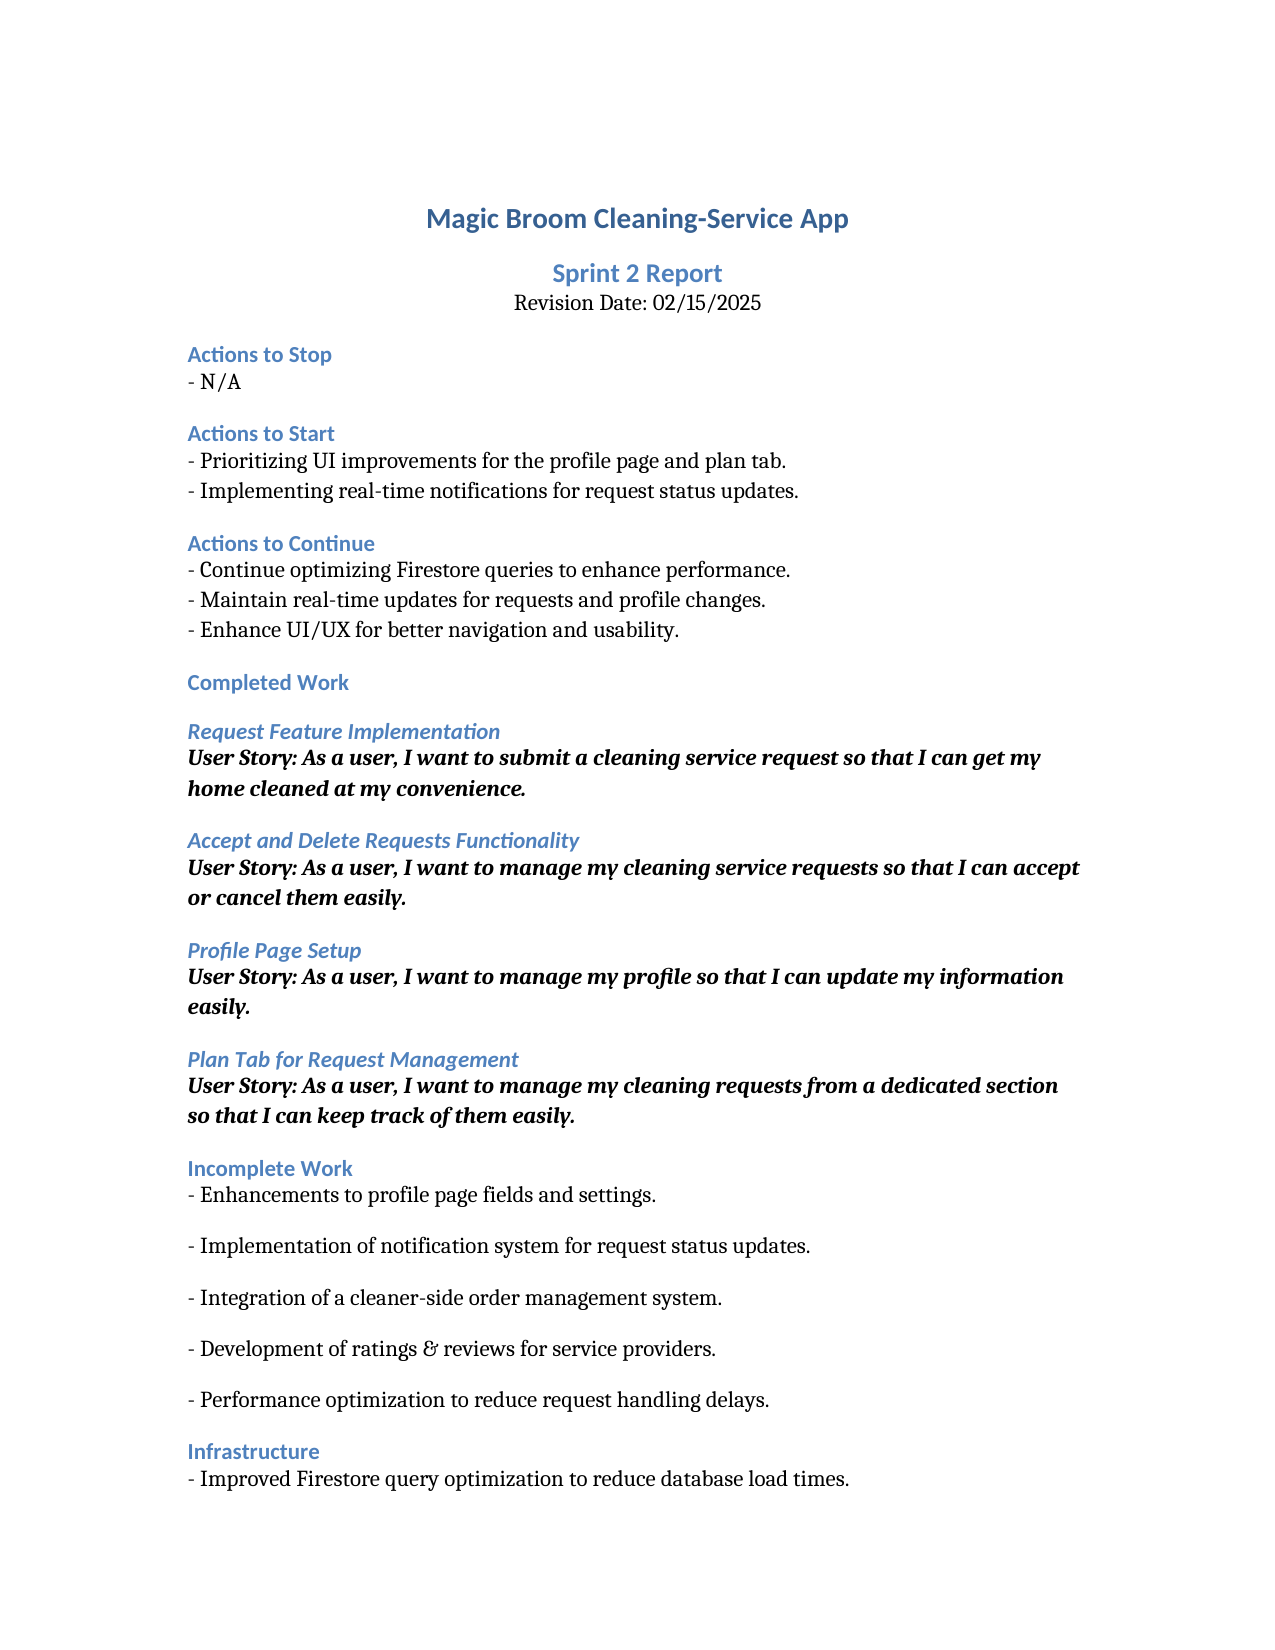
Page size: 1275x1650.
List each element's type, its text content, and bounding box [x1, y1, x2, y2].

subtitle Accept and Delete Requests Functionality [187, 826, 1087, 854]
text - Enhancements to profile page fields and settings. [187, 1182, 1087, 1209]
text - Improved Firestore query optimization to reduce database load times. [187, 1466, 1087, 1492]
subtitle Infrastructure [187, 1437, 1087, 1466]
subtitle Sprint 2 Report [187, 256, 1087, 289]
text User Story: As a user, I want to manage my cleaning service requests so that I can accept or cancel them easily. [187, 854, 1087, 911]
text User Story: As a user, I want to manage my cleaning requests from a dedicated section so that I can keep track of them easily. [187, 1073, 1087, 1129]
text - Implementation of notification system for request status updates. [187, 1233, 1087, 1260]
subtitle Completed Work [187, 668, 1087, 696]
text - Integration of a cleaner-side order management system. [187, 1284, 1087, 1311]
subtitle Magic Broom Cleaning-Service App [187, 200, 1087, 236]
text - N/A [187, 368, 1087, 395]
subtitle Profile Page Setup [187, 936, 1087, 964]
subtitle Actions to Continue [187, 529, 1087, 557]
subtitle Actions to Start [187, 419, 1087, 448]
text - Prioritizing UI improvements for the profile page and plan tab. - Implementing real-time notifications for request status updates. [187, 448, 1087, 504]
subtitle Request Feature Implementation [187, 717, 1087, 745]
subtitle Actions to Stop [187, 341, 1087, 368]
text User Story: As a user, I want to submit a cleaning service request so that I can get my home cleaned at my convenience. [187, 745, 1087, 802]
subtitle Plan Tab for Request Management [187, 1045, 1087, 1073]
text User Story: As a user, I want to manage my profile so that I can update my information easily. [187, 964, 1087, 1020]
subtitle Incomplete Work [187, 1154, 1087, 1182]
text - Performance optimization to reduce request handling delays. [187, 1386, 1087, 1413]
text - Development of ratings & reviews for service providers. [187, 1335, 1087, 1362]
text - Continue optimizing Firestore queries to enhance performance. - Maintain real-time updates for requests and profile changes. - Enhance UI/UX for better navigation and usability. [187, 557, 1087, 644]
text Revision Date: 02/15/2025 [187, 289, 1087, 316]
